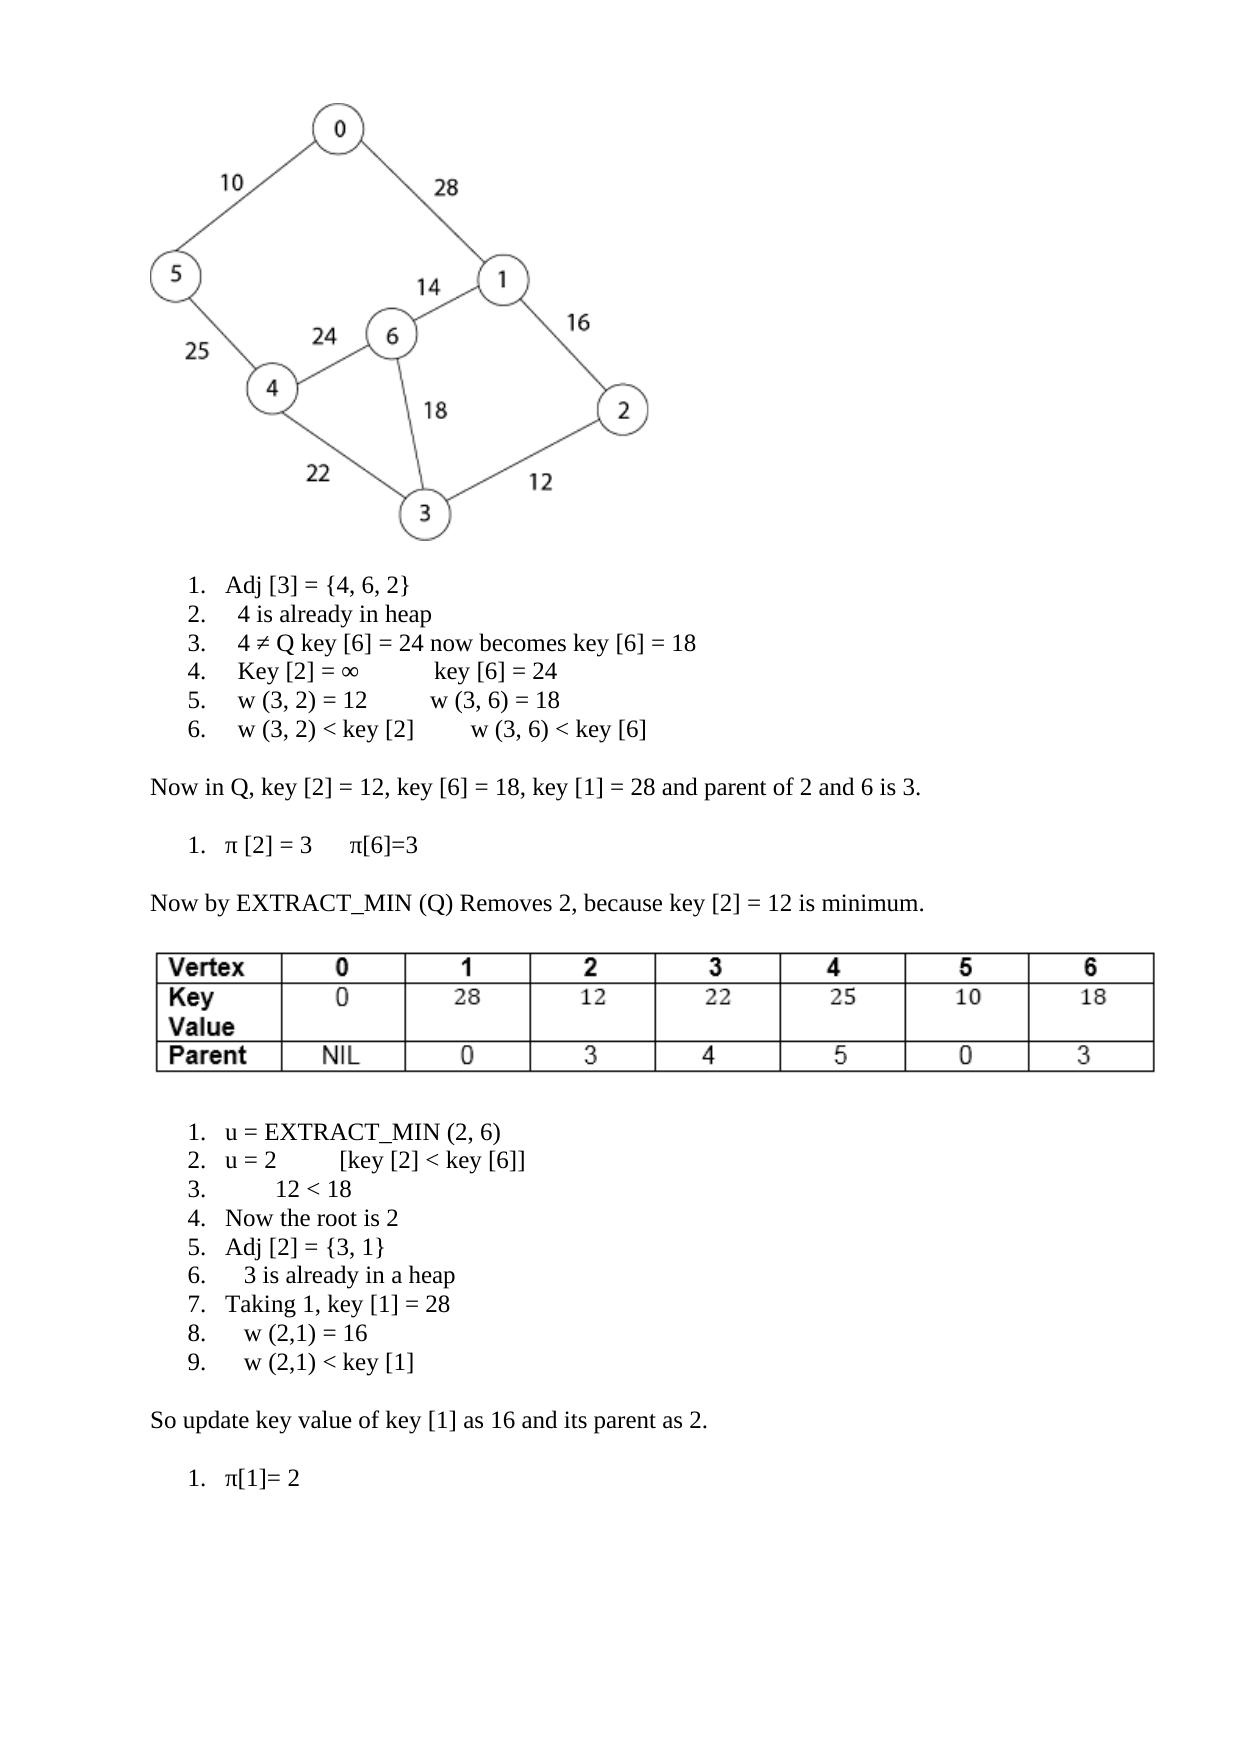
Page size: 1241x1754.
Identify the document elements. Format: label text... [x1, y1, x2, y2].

text Now in Q, key [2] = 12, key [6] = 18, key [1] = 28 and parent of 2 and 6 is 3. [150, 772, 1090, 801]
list Taking 1, key [1] = 28 [187, 1289, 1090, 1318]
list 4 ≠ Q key [6] = 24 now becomes key [6] = 18 [187, 628, 1090, 656]
list w (3, 2) = 12 w (3, 6) = 18 [187, 685, 1090, 714]
picture [150, 945, 1158, 1088]
list 12 < 18 [187, 1174, 1090, 1203]
list π[1]= 2 [187, 1463, 1090, 1491]
list 4 is already in heap [187, 599, 1090, 628]
list π [2] = 3 π[6]=3 [187, 830, 1090, 858]
list u = 2 [key [2] < key [6]] [187, 1146, 1090, 1174]
list u = EXTRACT_MIN (2, 6) [187, 1117, 1090, 1146]
list Adj [2] = {3, 1} [187, 1232, 1090, 1261]
list w (3, 2) < key [2] w (3, 6) < key [6] [187, 714, 1090, 743]
list w (2,1) = 16 [187, 1318, 1090, 1347]
text So update key value of key [1] as 16 and its parent as 2. [150, 1405, 1090, 1433]
list 3 is already in a heap [187, 1261, 1090, 1289]
picture [150, 103, 649, 541]
list Now the root is 2 [187, 1203, 1090, 1232]
list Adj [3] = {4, 6, 2} [187, 570, 1090, 599]
text Now by EXTRACT_MIN (Q) Removes 2, because key [2] = 12 is minimum. [150, 888, 1090, 916]
list Key [2] = ∞ key [6] = 24 [187, 656, 1090, 685]
list w (2,1) < key [1] [187, 1347, 1090, 1376]
